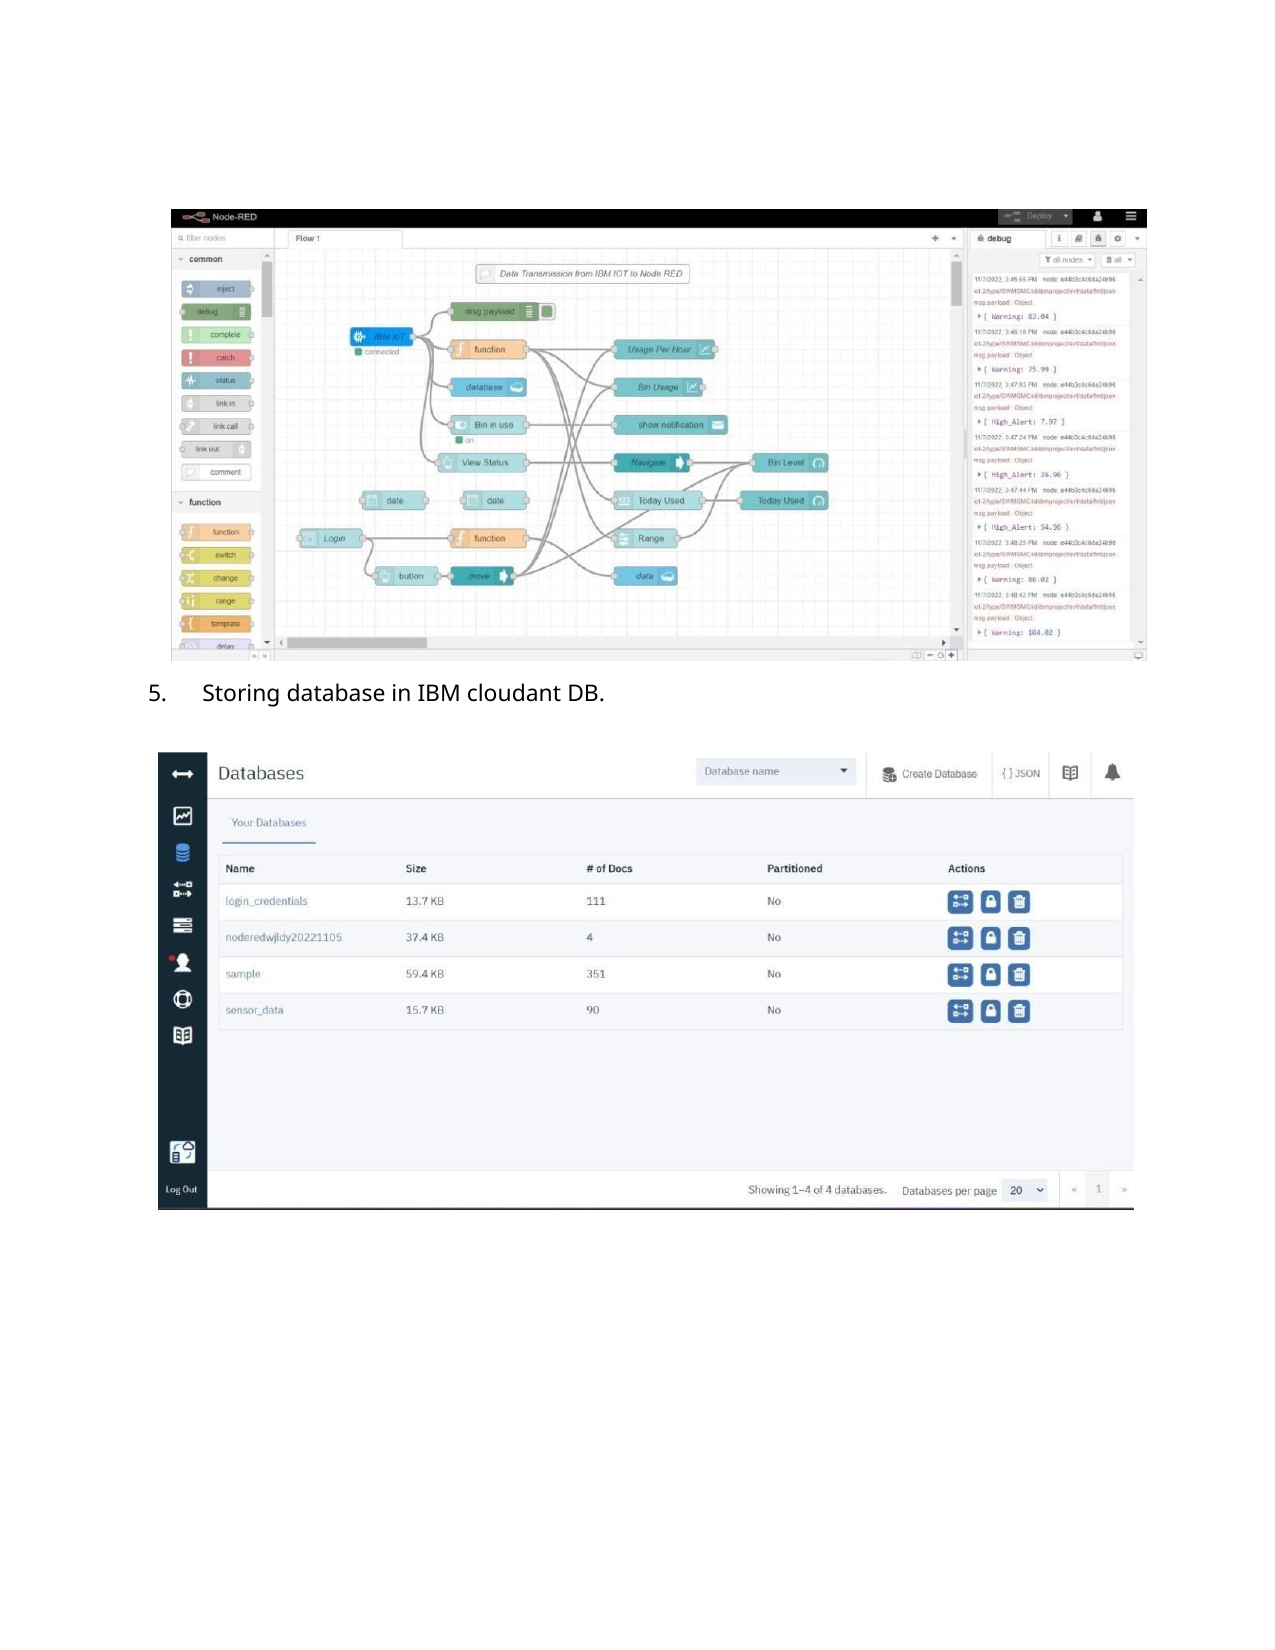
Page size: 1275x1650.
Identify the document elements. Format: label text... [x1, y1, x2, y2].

picture [171, 209, 1147, 661]
picture [158, 753, 1134, 1210]
list Storing database in IBM cloudant DB. [148, 676, 1183, 708]
